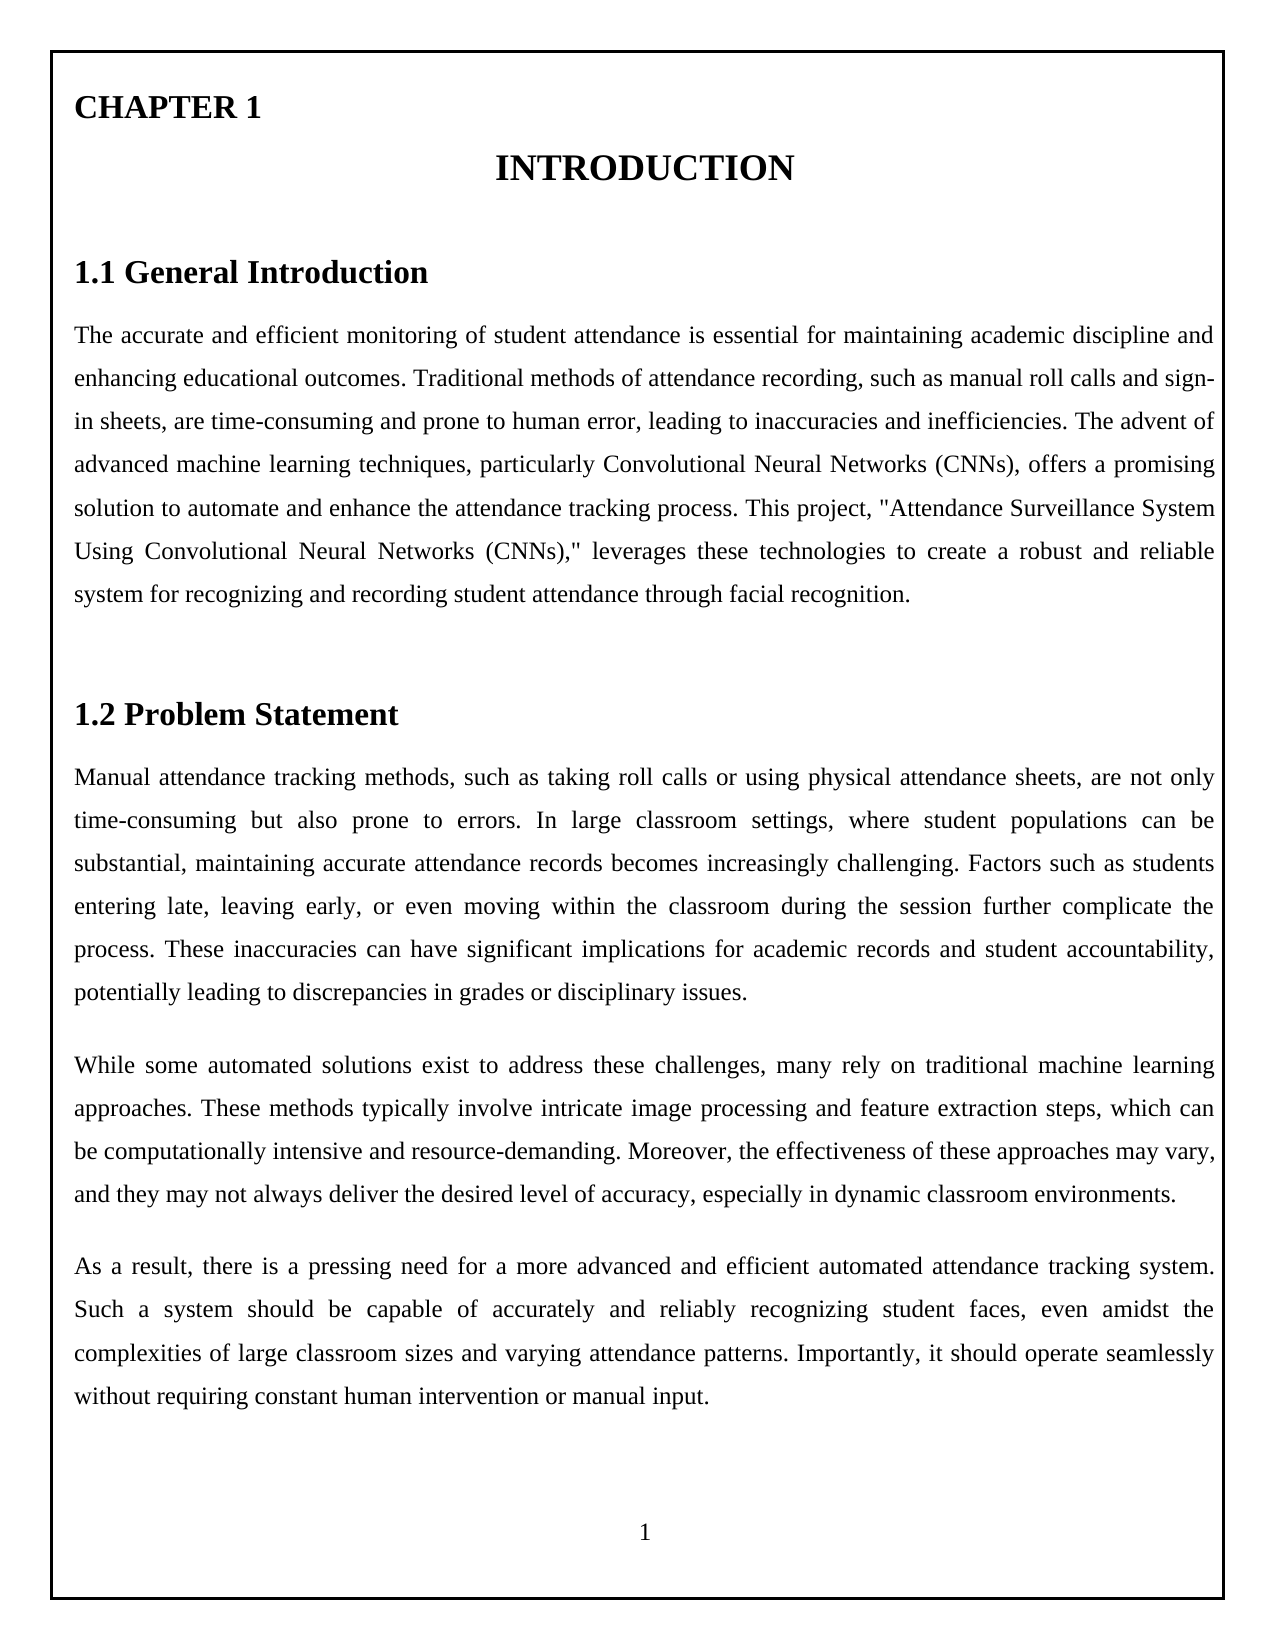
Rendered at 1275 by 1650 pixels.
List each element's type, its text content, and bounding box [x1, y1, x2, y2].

text Manual attendance tracking methods, such as taking roll calls or using physical attendance sheets, are not only time-consuming but also prone to errors. In large classroom settings, where student populations can be substantial, maintaining accurate attendance records becomes increasingly challenging. Factors such as students entering late, leaving early, or even moving within the classroom during the session further complicate the process. These inaccuracies can have significant implications for academic records and student accountability, potentially leading to discrepancies in grades or disciplinary issues. [74, 762, 1216, 1006]
text 1.1 General Introduction [74, 253, 1216, 291]
text 1.2 Problem Statement [74, 694, 1216, 733]
text The accurate and efficient monitoring of student attendance is essential for maintaining academic discipline and enhancing educational outcomes. Traditional methods of attendance recording, such as manual roll calls and sign-in sheets, are time-consuming and prone to human error, leading to inaccuracies and inefficiencies. The advent of advanced machine learning techniques, particularly Convolutional Neural Networks (CNNs), offers a promising solution to automate and enhance the attendance tracking process. This project, "Attendance Surveillance System Using Convolutional Neural Networks (CNNs)," leverages these technologies to create a robust and reliable system for recognizing and recording student attendance through facial recognition. [74, 320, 1216, 608]
text INTRODUCTION [74, 145, 1216, 188]
text While some automated solutions exist to address these challenges, many rely on traditional machine learning approaches. These methods typically involve intricate image processing and feature extraction steps, which can be computationally intensive and resource-demanding. Moreover, the effectiveness of these approaches may vary, and they may not always deliver the desired level of accuracy, especially in dynamic classroom environments. [74, 1050, 1216, 1208]
text As a result, there is a pressing need for a more advanced and efficient automated attendance tracking system. Such a system should be capable of accurately and reliably recognizing student faces, even amidst the complexities of large classroom sizes and varying attendance patterns. Importantly, it should operate seamlessly without requiring constant human intervention or manual input. [74, 1251, 1216, 1409]
text CHAPTER 1 [74, 87, 1216, 126]
